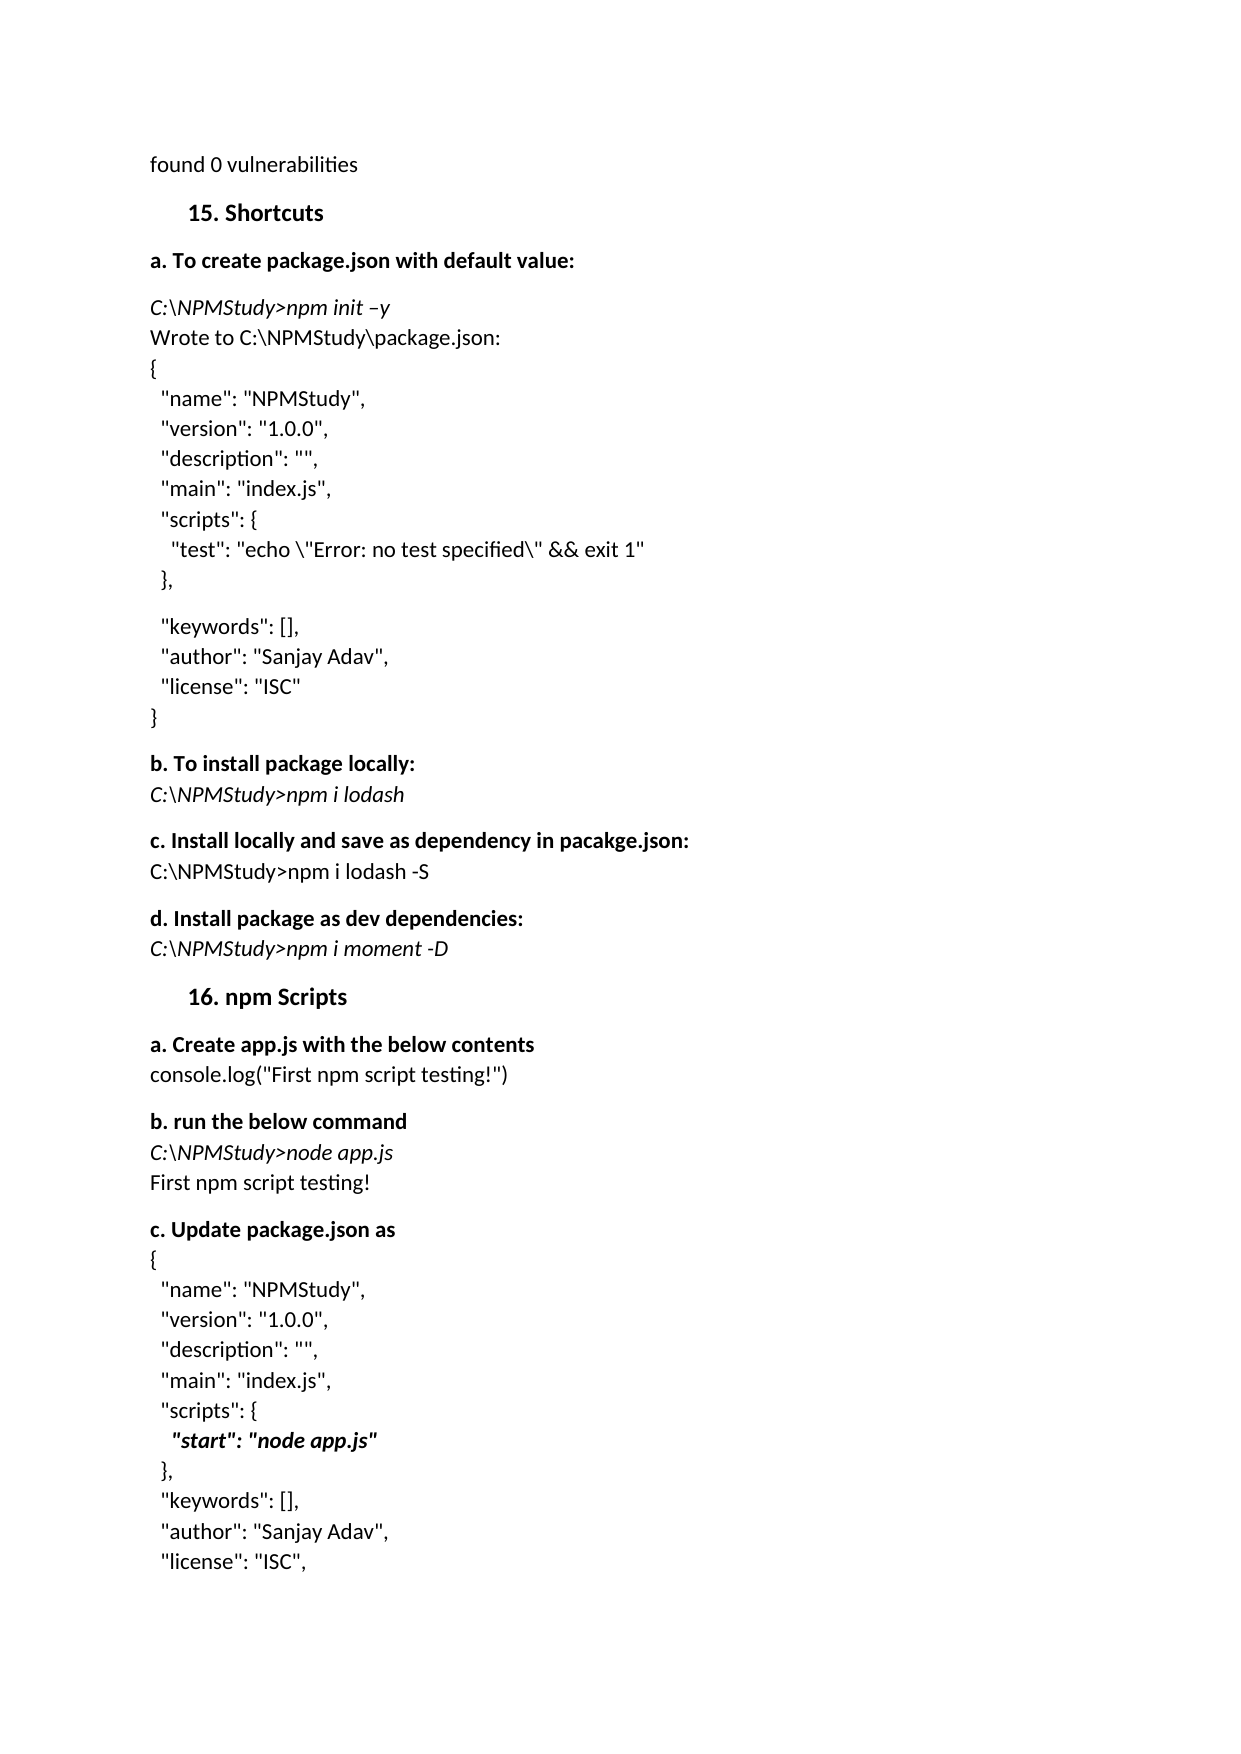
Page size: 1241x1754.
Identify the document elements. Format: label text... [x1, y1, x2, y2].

text b. To install package locally: C:\NPMStudy>npm i lodash [150, 749, 1090, 808]
text c. Install locally and save as dependency in pacakge.json: C:\NPMStudy>npm i lodash -S [150, 827, 1090, 885]
text C:\NPMStudy>npm init –y Wrote to C:\NPMStudy\package.json: { "name": "NPMStudy", "version": "1.0.0", "description": "", "main": "index.js", "scripts": { "test": "echo \"Error: no test specified\" && exit 1" }, [150, 293, 1090, 593]
text a. To create package.json with default value: [150, 246, 1090, 274]
list Shortcuts [187, 197, 1090, 227]
text "keywords": [], "author": "Sanjay Adav", "license": "ISC" } [150, 612, 1090, 731]
text a. Create app.js with the below contents console.log("First npm script testing!") [150, 1030, 1090, 1089]
text d. Install package as dev dependencies: C:\NPMStudy>npm i moment -D [150, 904, 1090, 962]
text b. run the below command C:\NPMStudy>node app.js First npm script testing! [150, 1107, 1090, 1196]
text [150, 1215, 1090, 1575]
list npm Scripts [187, 981, 1090, 1011]
text found 0 vulnerabilities [150, 150, 1090, 178]
